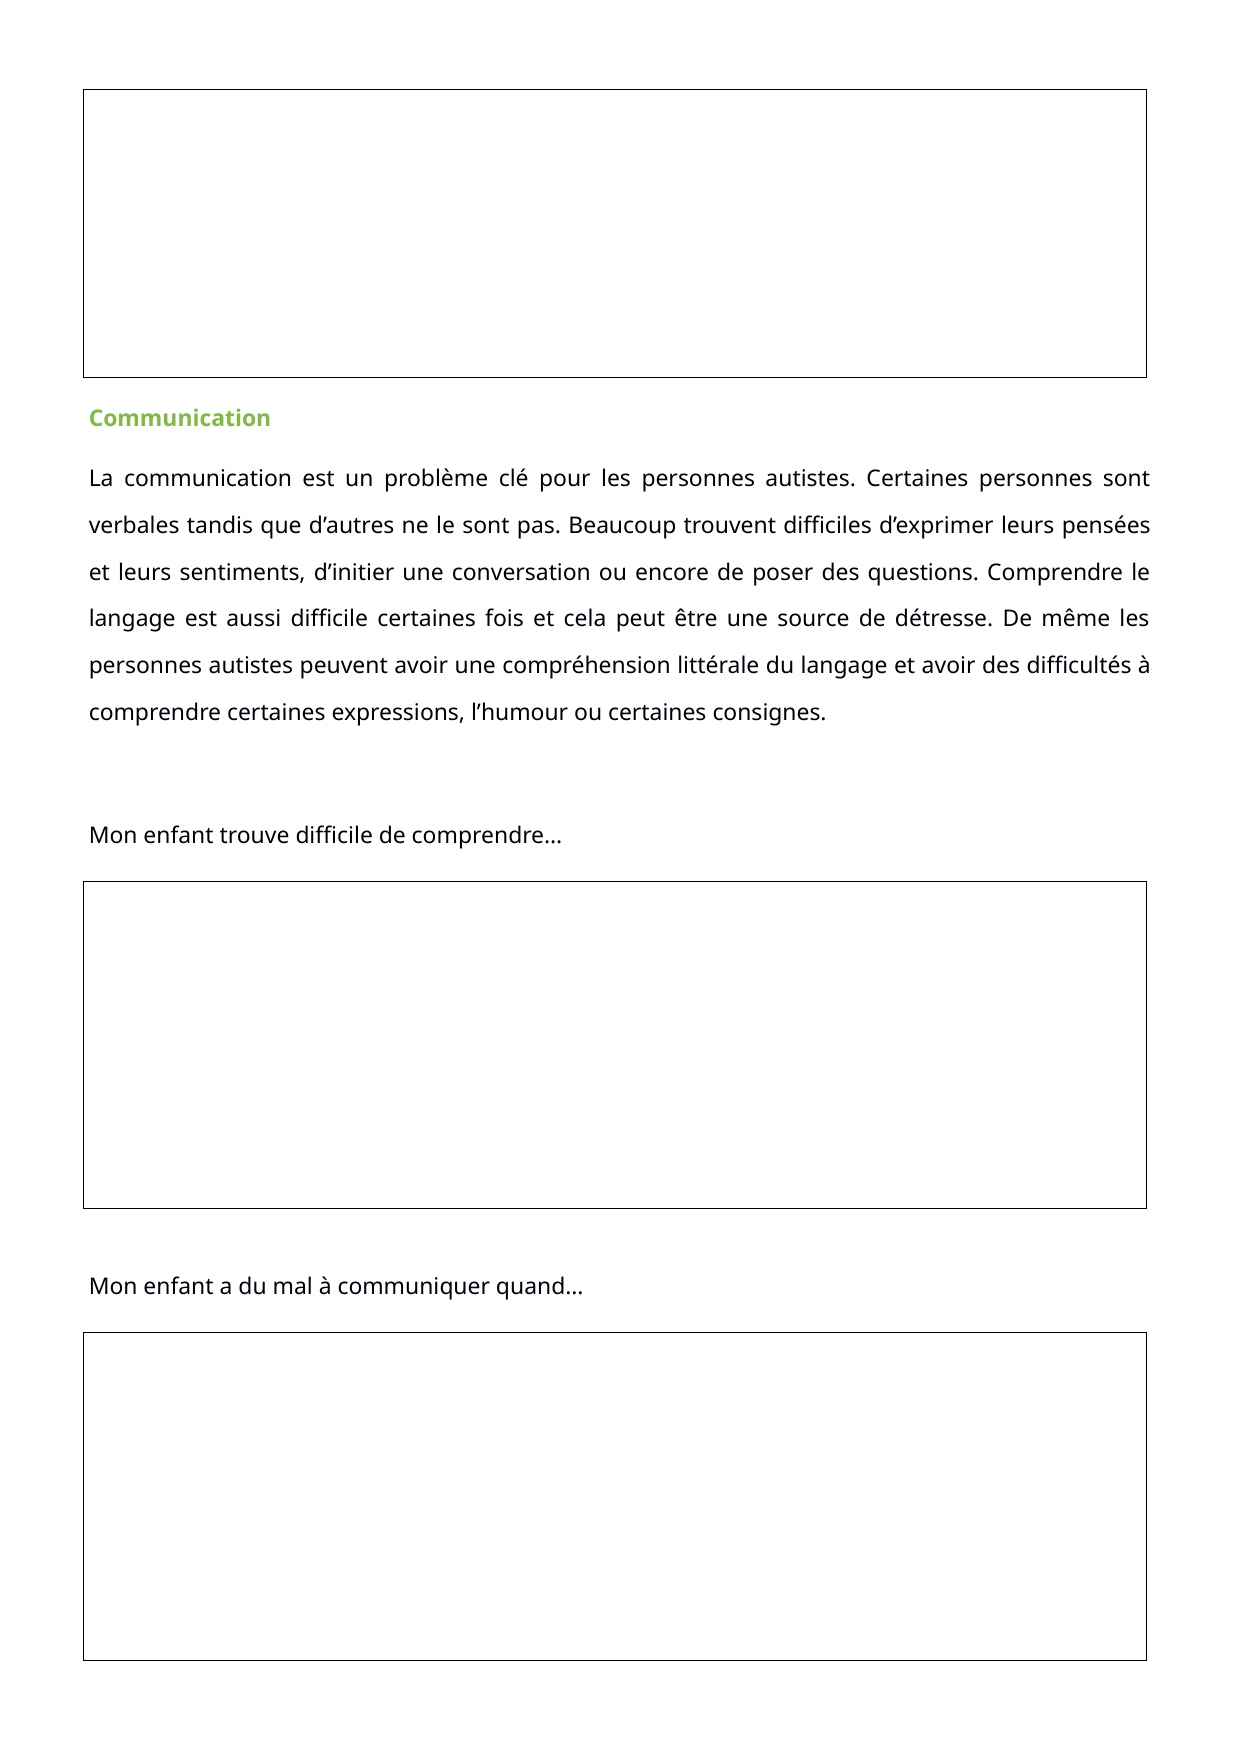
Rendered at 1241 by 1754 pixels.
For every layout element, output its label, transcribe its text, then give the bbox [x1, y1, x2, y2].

text Mon enfant a du mal à communiquer quand… [88, 1270, 1152, 1302]
table_header [84, 882, 1146, 1208]
subtitle Communication [88, 402, 1152, 434]
table_header [84, 90, 1146, 377]
text Mon enfant trouve difficile de comprendre… [88, 819, 1152, 850]
table_header [84, 1333, 1146, 1659]
text La communication est un problème clé pour les personnes autistes. Certaines personnes sont verbales tandis que d’autres ne le sont pas. Beaucoup trouvent difficiles d’exprimer leurs pensées et leurs sentiments, d’initier une conversation ou encore de poser des questions. Comprendre le langage est aussi difficile certaines fois et cela peut être une source de détresse. De même les personnes autistes peuvent avoir une compréhension littérale du langage et avoir des difficultés à comprendre certaines expressions, l’humour ou certaines consignes. [88, 462, 1152, 727]
